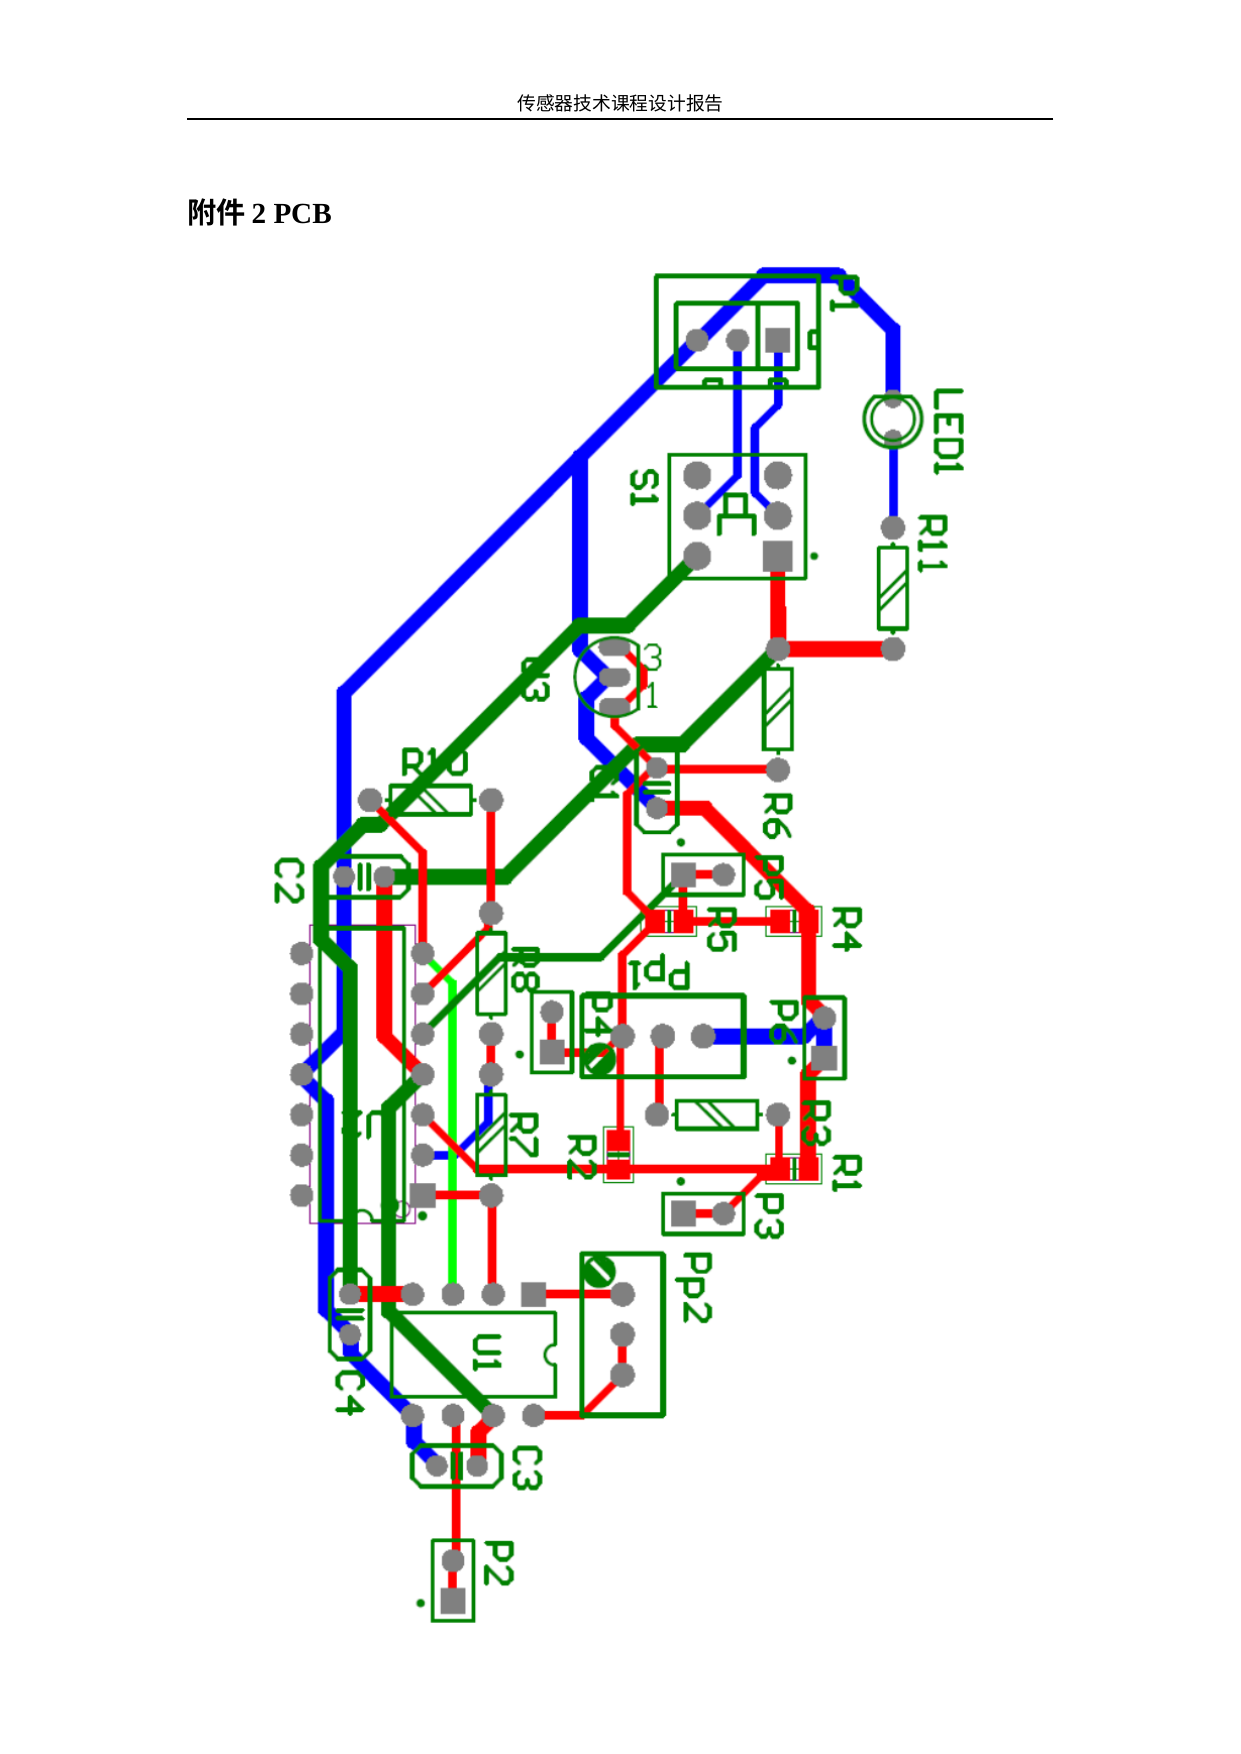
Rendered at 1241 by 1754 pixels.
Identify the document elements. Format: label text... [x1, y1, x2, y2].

picture [259, 244, 983, 1646]
title 附件2 PCB [187, 178, 1053, 243]
